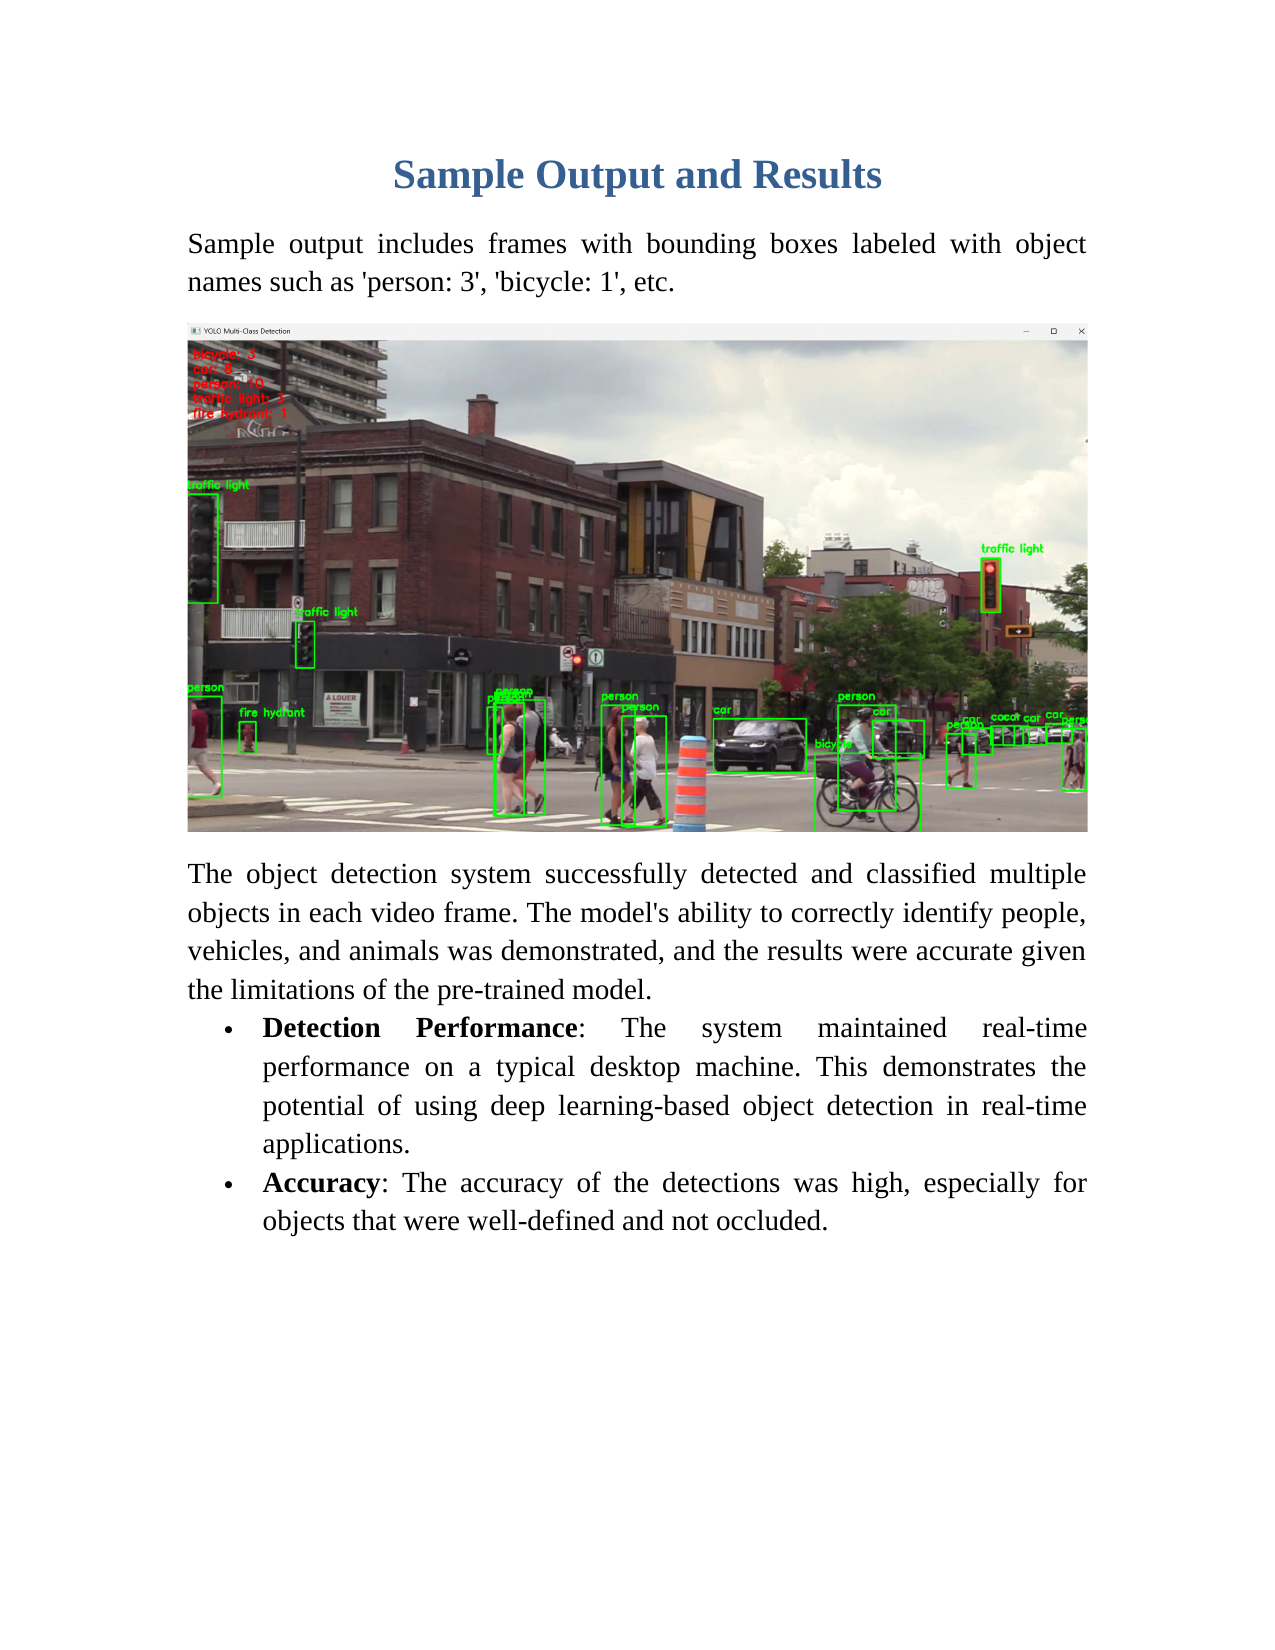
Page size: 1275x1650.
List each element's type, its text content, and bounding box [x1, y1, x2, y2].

text Sample output includes frames with bounding boxes labeled with object names such as 'person: 3', 'bicycle: 1', etc. [187, 226, 1087, 298]
list Accuracy: The accuracy of the detections was high, especially for objects that were well-defined and not occluded. [225, 1165, 1087, 1237]
text The object detection system successfully detected and classified multiple objects in each video frame. The model's ability to correctly identify people, vehicles, and animals was demonstrated, and the results were accurate given the limitations of the pre-trained model. [187, 856, 1087, 1006]
picture [187, 323, 1088, 832]
list Detection Performance: The system maintained real-time performance on a typical desktop machine. This demonstrates the potential of using deep learning-based object detection in real-time applications. [225, 1011, 1087, 1160]
text Sample Output and Results [187, 150, 1087, 198]
